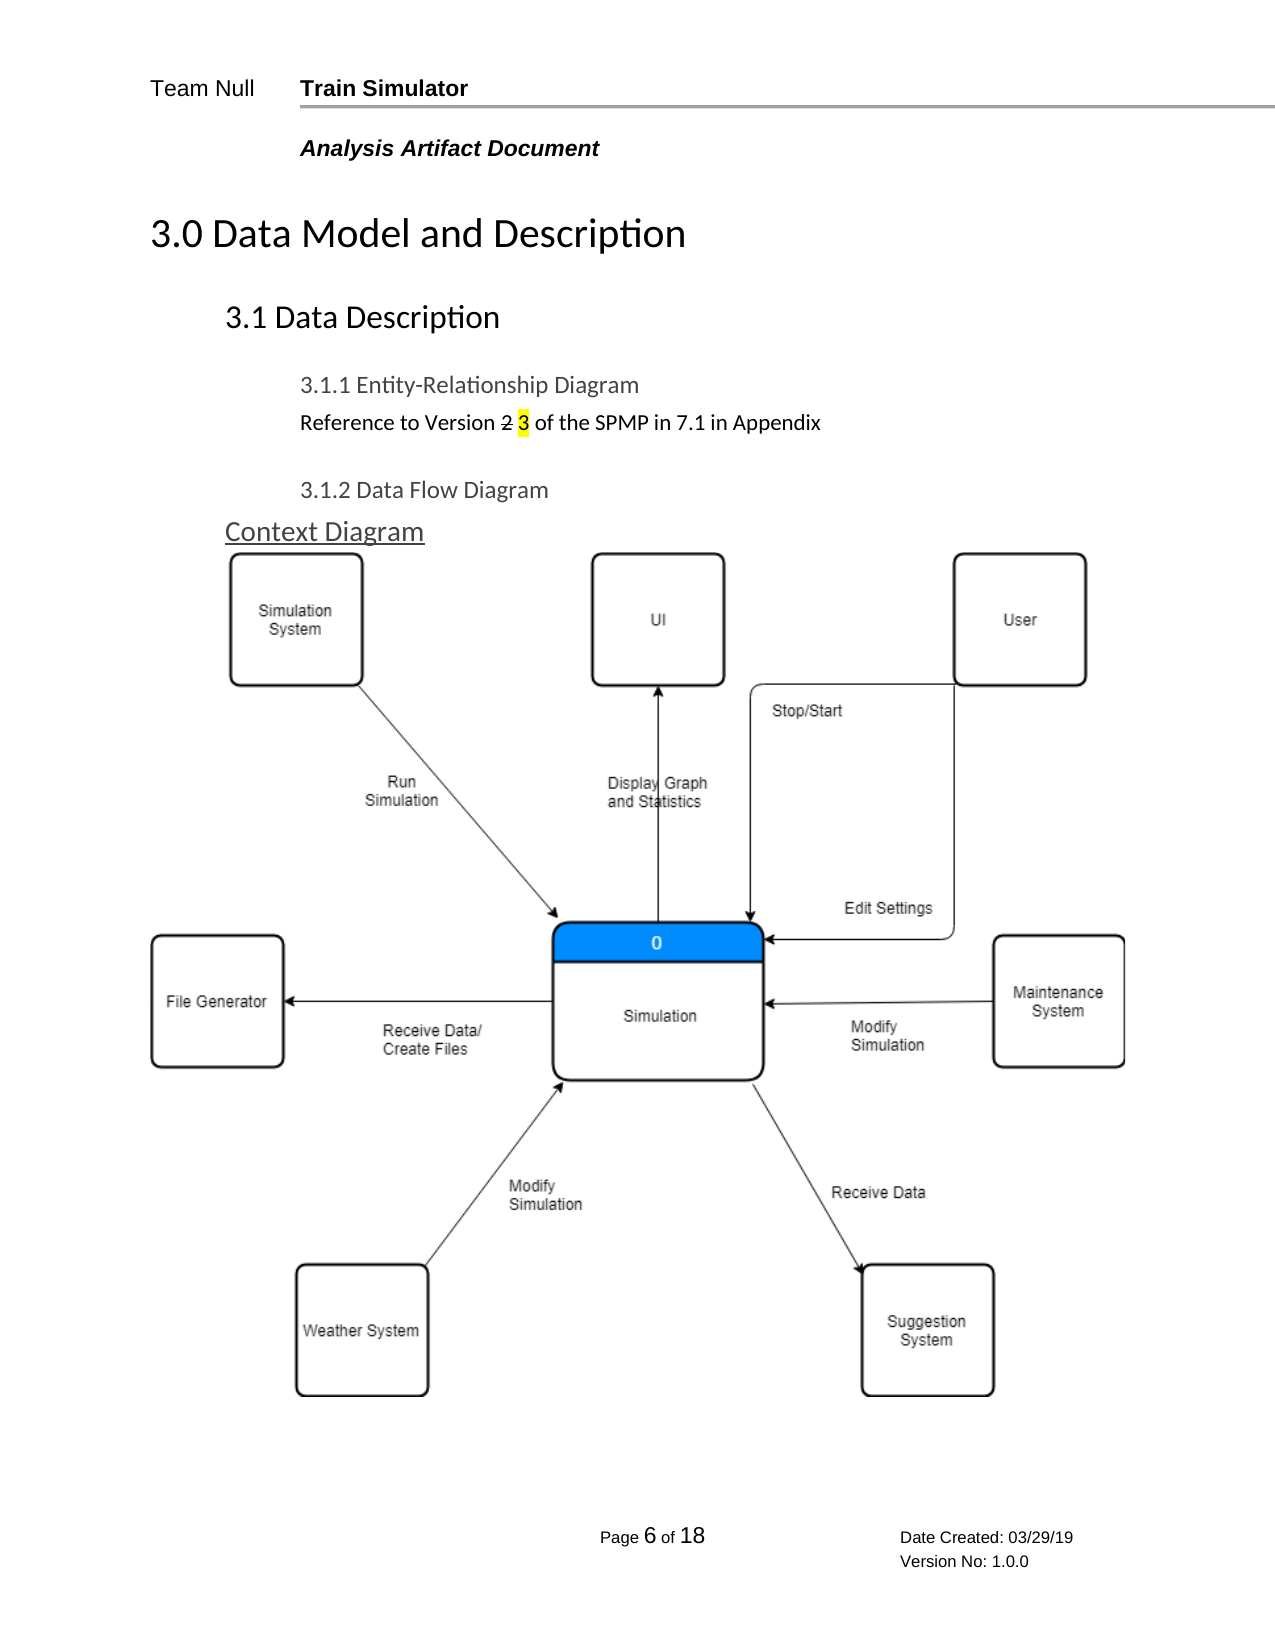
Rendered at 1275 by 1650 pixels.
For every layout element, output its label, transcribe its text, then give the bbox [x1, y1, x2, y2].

subtitle 3.0 Data Model and Description [150, 207, 1125, 258]
text Reference to Version 2 3 of the SPMP in 7.1 in Appendix [150, 408, 1125, 437]
text Context Diagram [150, 513, 1125, 552]
picture [150, 552, 1125, 1397]
subtitle 3.1.1 Entity-Relationship Diagram [150, 370, 1125, 400]
subtitle 3.1.2 Data Flow Diagram [150, 474, 1125, 504]
subtitle 3.1 Data Description [150, 296, 1125, 336]
